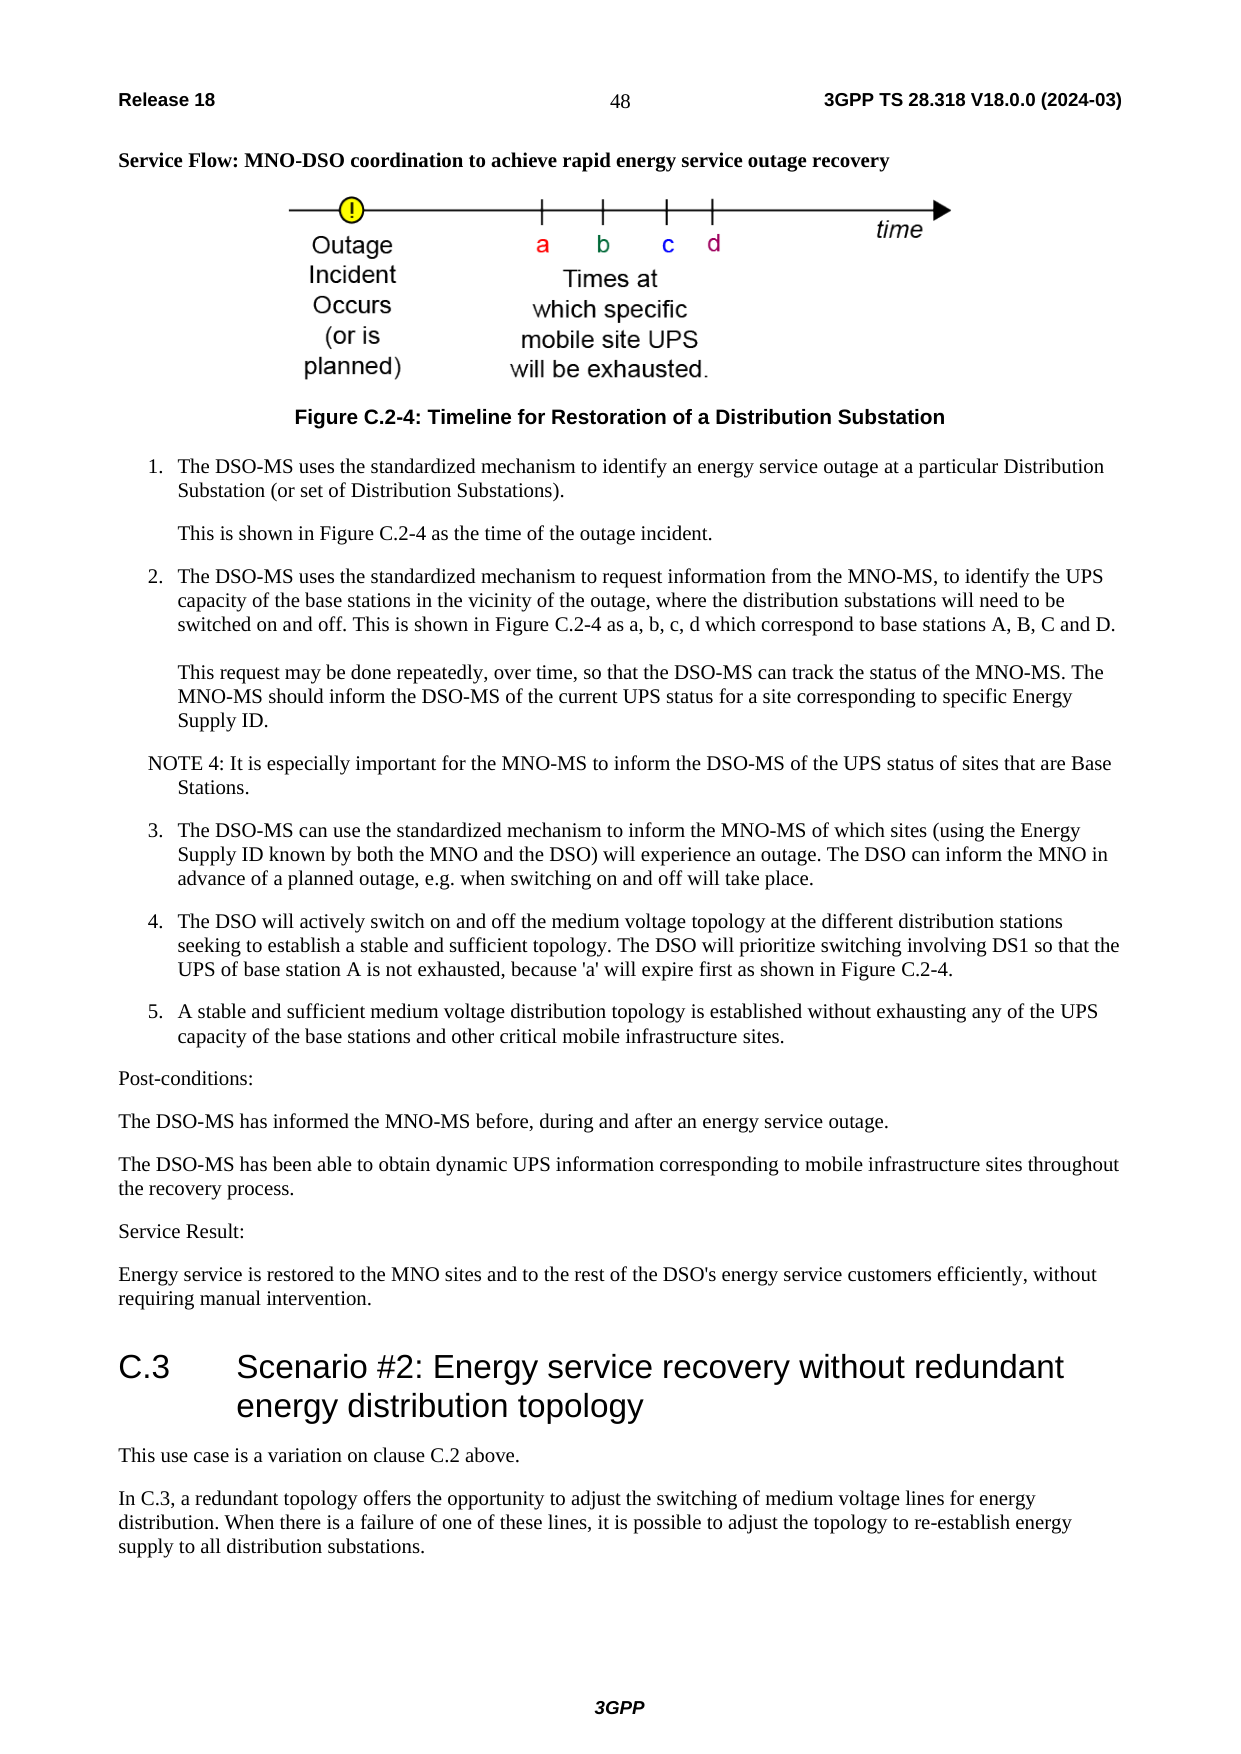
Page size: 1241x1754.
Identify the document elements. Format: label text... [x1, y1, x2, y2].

text 3. The DSO-MS can use the standardized mechanism to inform the MNO-MS of which sites (using the Energy Supply ID known by both the MNO and the DSO) will experience an outage. The DSO can inform the MNO in advance of a planned outage, e.g. when switching on and off will take place. [148, 818, 1122, 890]
text Figure C.2-4: Timeline for Restoration of a Distribution Substation [118, 405, 1122, 429]
text 5. A stable and sufficient medium voltage distribution topology is established without exhausting any of the UPS capacity of the base stations and other critical mobile infrastructure sites. [148, 999, 1122, 1048]
text 1. The DSO-MS uses the standardized mechanism to identify an energy service outage at a particular Distribution Substation (or set of Distribution Substations). [148, 454, 1122, 502]
text The DSO-MS has informed the MNO-MS before, during and after an energy service outage. [118, 1109, 1122, 1133]
text The DSO-MS has been able to obtain dynamic UPS information corresponding to mobile infrastructure sites throughout the recovery process. [118, 1152, 1122, 1200]
text NOTE 4: It is especially important for the MNO-MS to inform the DSO-MS of the UPS status of sites that are Base Stations. [148, 751, 1122, 799]
text This use case is a variation on clause C.2 above. [118, 1443, 1122, 1467]
text 4. The DSO will actively switch on and off the medium voltage topology at the different distribution stations seeking to establish a stable and sufficient topology. The DSO will prioritize switching involving DS1 so that the UPS of base station A is not exhausted, because 'a' will expire first as shown in Figure C.2-4. [148, 908, 1122, 981]
picture [288, 196, 952, 387]
text Energy service is restored to the MNO sites and to the rest of the DSO's energy service customers efficiently, without requiring manual intervention. [118, 1262, 1122, 1310]
subtitle C.3 Scenario #2: Energy service recovery without redundant energy distribution topology [118, 1347, 1122, 1424]
text Service Result: [118, 1219, 1122, 1243]
text Service Flow: MNO-DSO coordination to achieve rapid energy service outage recovery [118, 147, 1122, 172]
text 2. The DSO-MS uses the standardized mechanism to request information from the MNO-MS, to identify the UPS capacity of the base stations in the vicinity of the outage, where the distribution substations will need to be switched on and off. This is shown in Figure C.2-4 as a, b, c, d which correspond to base stations A, B, C and D. This request may be done repeatedly, over time, so that the DSO-MS can track the status of the MNO-MS. The MNO-MS should inform the DSO-MS of the current UPS status for a site corresponding to specific Energy Supply ID. [148, 563, 1122, 732]
text In C.3, a redundant topology offers the opportunity to adjust the switching of medium voltage lines for energy distribution. When there is a failure of one of these lines, it is possible to adjust the topology to re-establish energy supply to all distribution substations. [118, 1486, 1122, 1558]
text Post-conditions: [118, 1066, 1122, 1090]
text This is shown in Figure C.2-4 as the time of the outage incident. [148, 521, 1122, 545]
